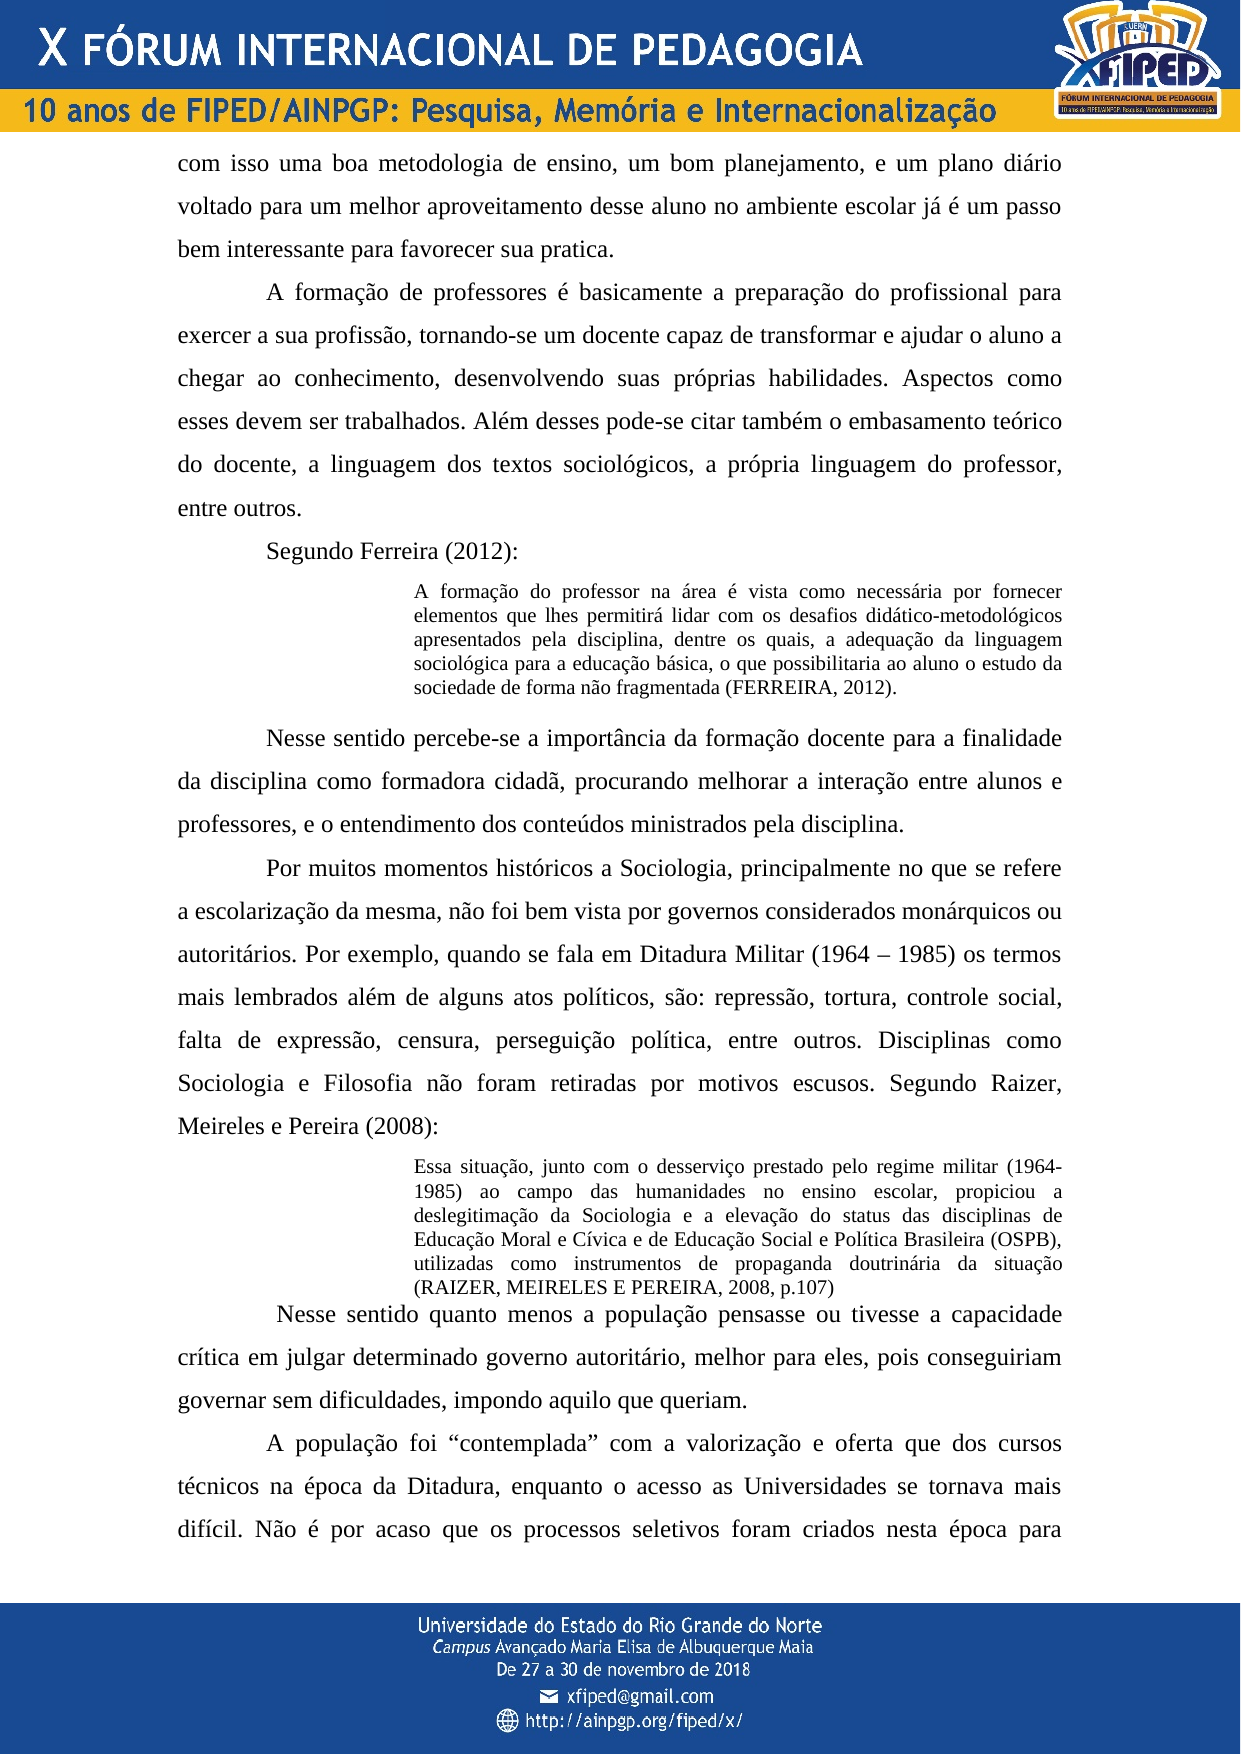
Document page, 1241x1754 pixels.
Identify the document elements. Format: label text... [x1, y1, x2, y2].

text Segundo Ferreira (2012): [177, 536, 1063, 564]
text A formação de professores é basicamente a preparação do profissional para exercer a sua profissão, tornando-se um docente capaz de transformar e ajudar o aluno a chegar ao conhecimento, desenvolvendo suas próprias habilidades. Aspectos como esses devem ser trabalhados. Além desses pode-se citar também o embasamento teórico do docente, a linguagem dos textos sociológicos, a própria linguagem do professor, entre outros. [177, 277, 1063, 521]
picture [0, 1603, 1241, 1754]
text Nesse sentido percebe-se a importância da formação docente para a finalidade da disciplina como formadora cidadã, procurando melhorar a interação entre alunos e professores, e o entendimento dos conteúdos ministrados pela disciplina. [177, 723, 1063, 838]
picture [0, 0, 1241, 132]
text Essa situação, junto com o desserviço prestado pelo regime militar (1964-1985) ao campo das humanidades no ensino escolar, propiciou a deslegitimação da Sociologia e a elevação do status das disciplinas de Educação Moral e Cívica e de Educação Social e Política Brasileira (OSPB), utilizadas como instrumentos de propaganda doutrinária da situação (RAIZER, MEIRELES E PEREIRA, 2008, p.107) [413, 1154, 1063, 1299]
text Por muitos momentos históricos a Sociologia, principalmente no que se refere a escolarização da mesma, não foi bem vista por governos considerados monárquicos ou autoritários. Por exemplo, quando se fala em Ditadura Militar (1964 – 1985) os termos mais lembrados além de alguns atos políticos, são: repressão, tortura, controle social, falta de expressão, censura, perseguição política, entre outros. Disciplinas como Sociologia e Filosofia não foram retiradas por motivos escusos. Segundo Raizer, Meireles e Pereira (2008): [177, 853, 1063, 1140]
text Nesse sentido quanto menos a população pensasse ou tivesse a capacidade crítica em julgar determinado governo autoritário, melhor para eles, pois conseguiriam governar sem dificuldades, impondo aquilo que queriam. [177, 1299, 1063, 1414]
text A formação do professor na área é vista como necessária por fornecer elementos que lhes permitirá lidar com os desafios didático-metodológicos apresentados pela disciplina, dentre os quais, a adequação da linguagem sociológica para a educação básica, o que possibilitaria ao aluno o estudo da sociedade de forma não fragmentada (FERREIRA, 2012). [413, 579, 1063, 699]
